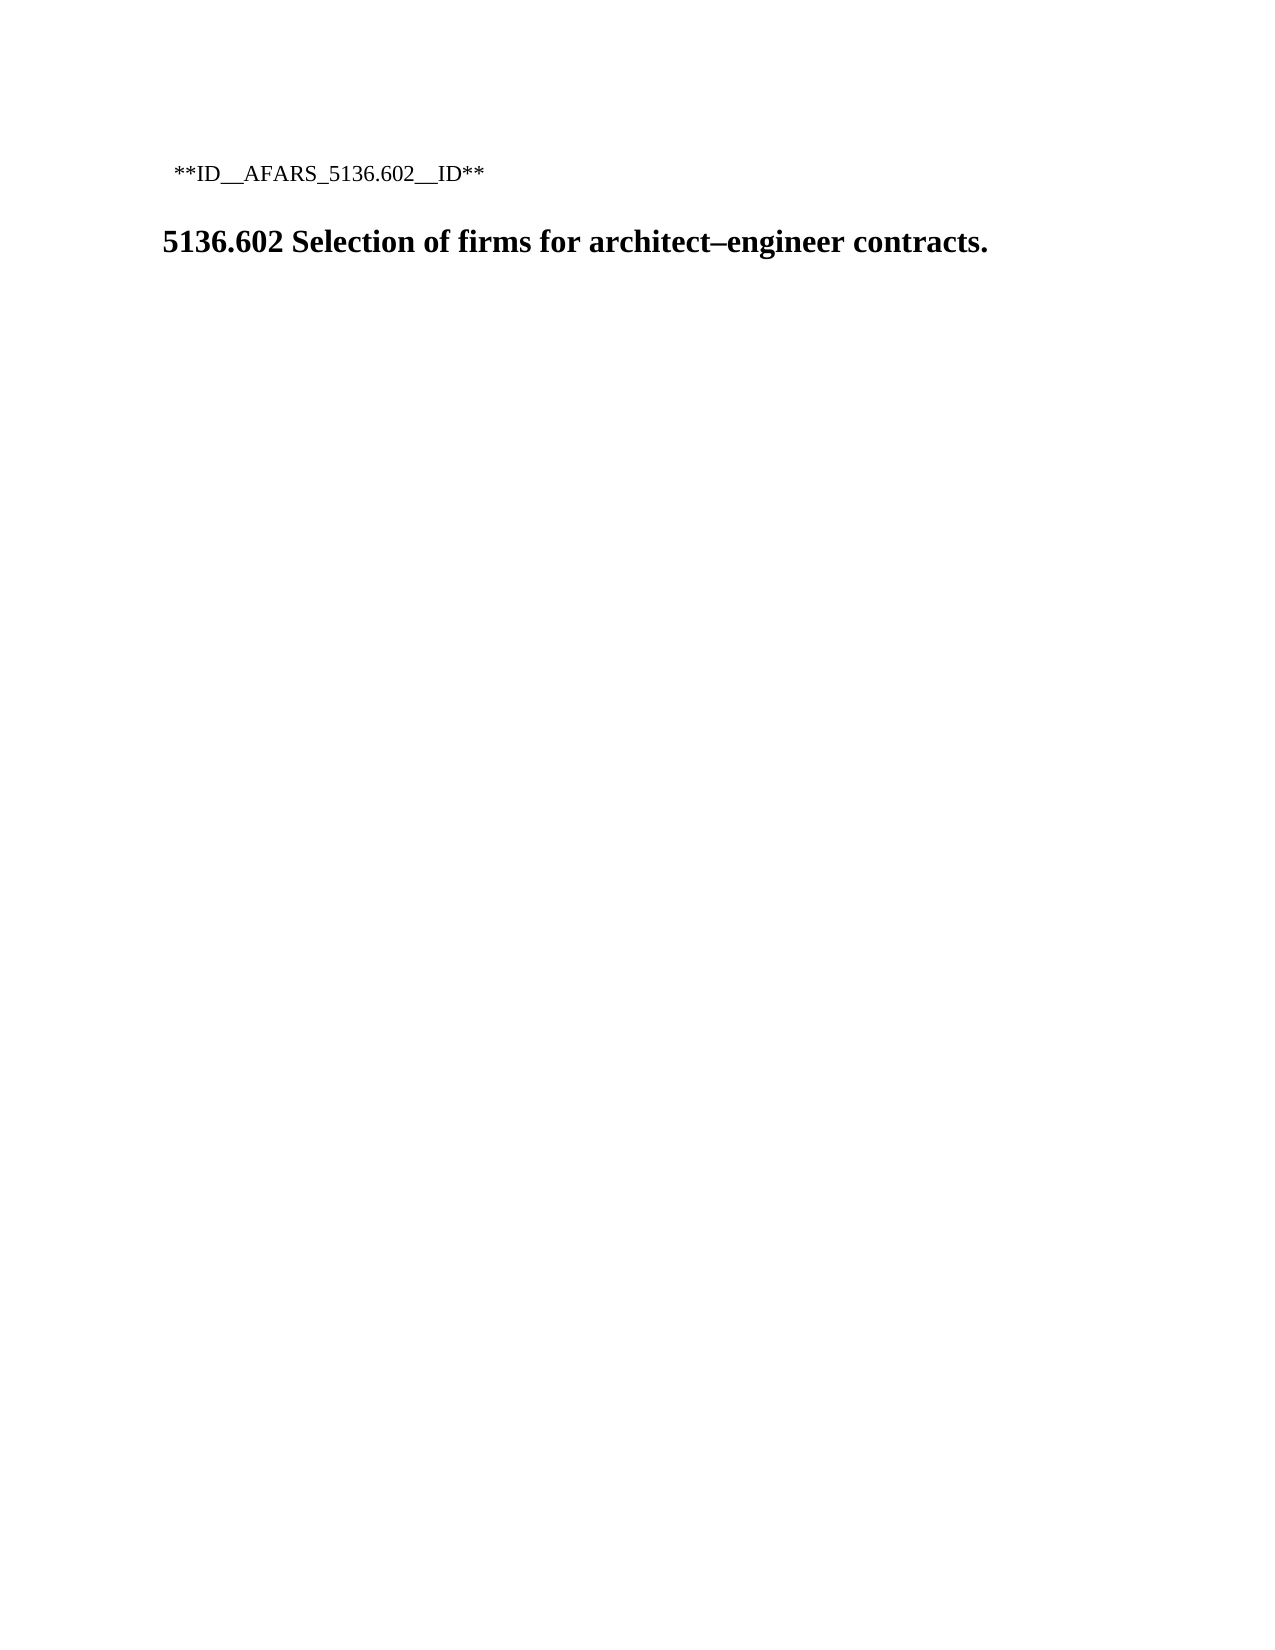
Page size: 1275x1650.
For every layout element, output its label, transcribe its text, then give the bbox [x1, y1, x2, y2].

subtitle 5136.602 Selection of firms for architect–engineer contracts. [162, 222, 1125, 259]
text **ID__AFARS_5136.602__ID** [163, 150, 1135, 197]
